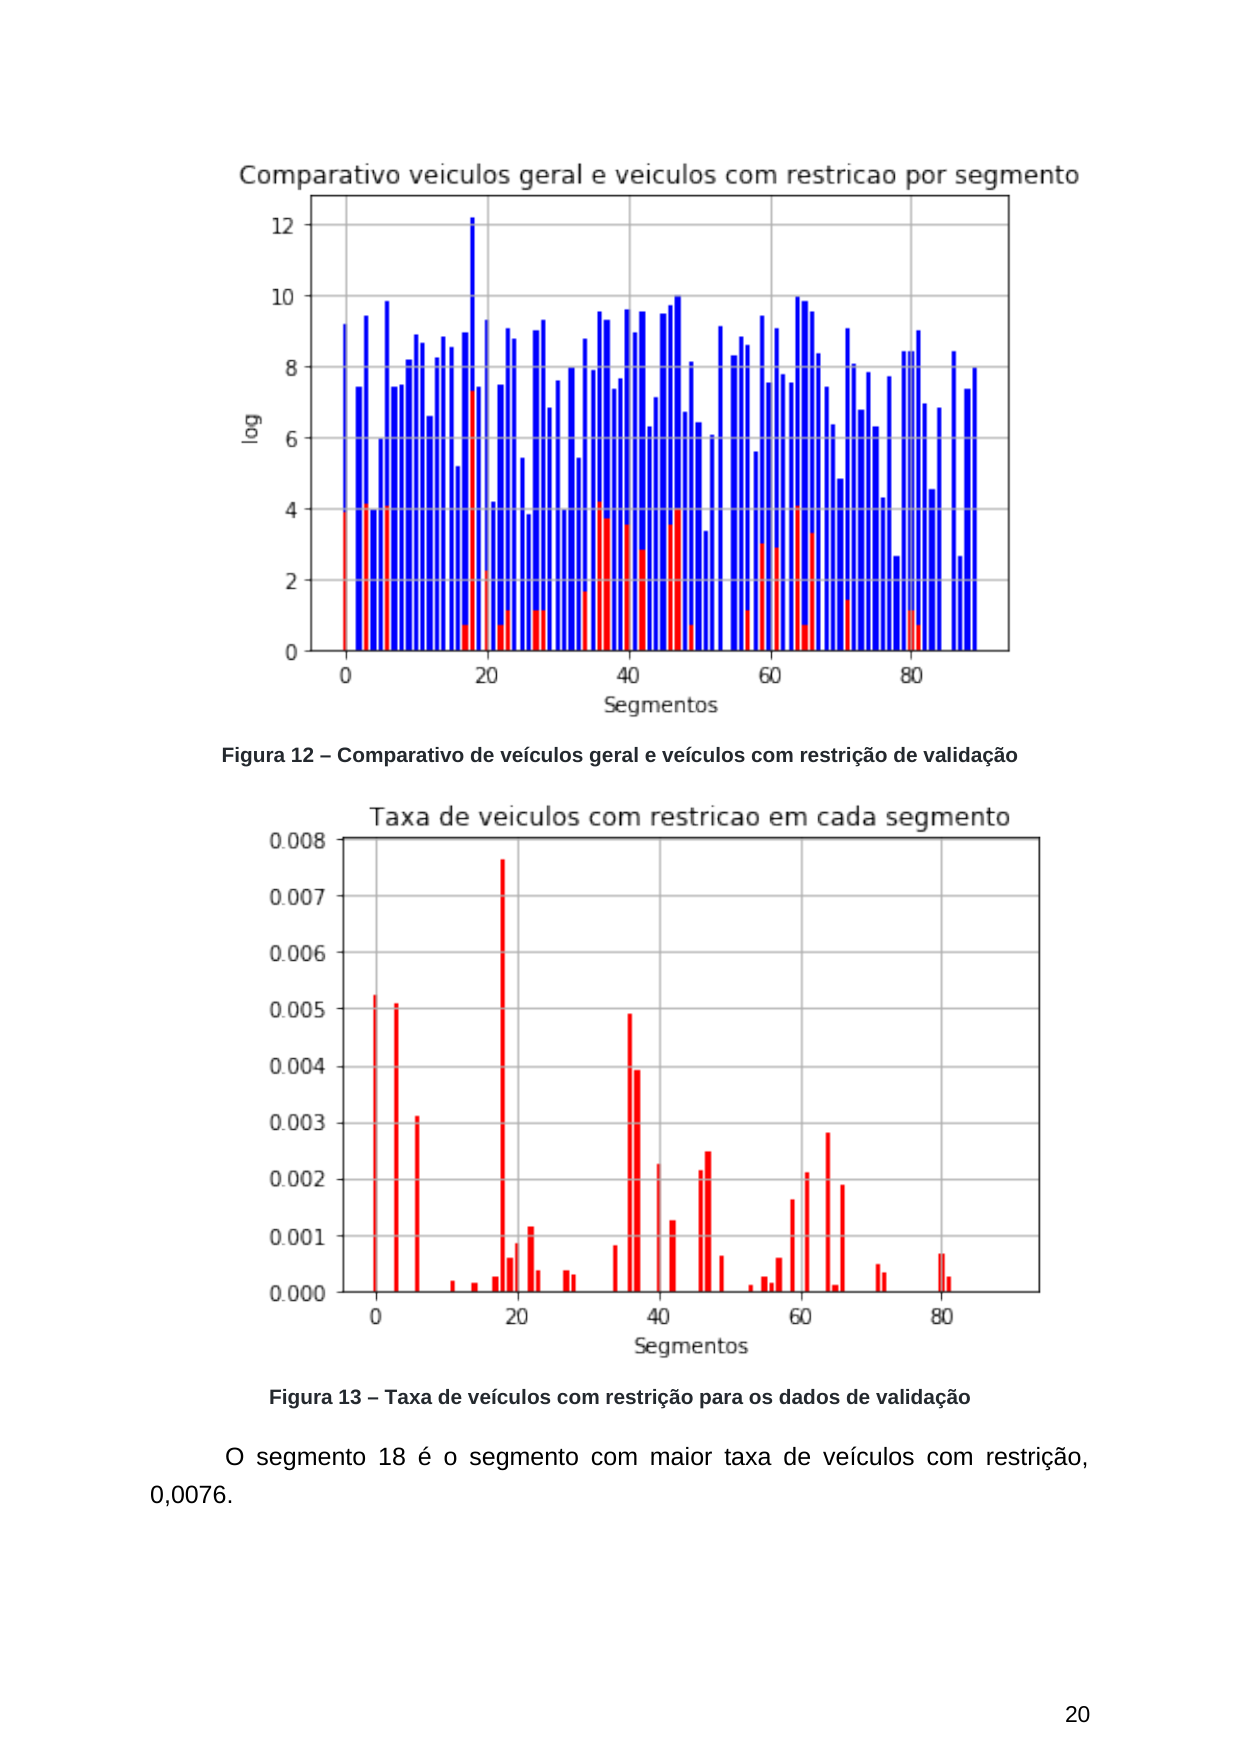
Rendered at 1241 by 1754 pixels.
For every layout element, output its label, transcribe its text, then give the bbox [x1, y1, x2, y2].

text Figura 12 – Comparativo de veículos geral e veículos com restrição de validação [150, 729, 1090, 767]
picture [225, 150, 1094, 730]
text Figura 13 – Taxa de veículos com restrição para os dados de validação [150, 1371, 1090, 1408]
text O segmento 18 é o segmento com maior taxa de veículos com restrição, 0,0076. [150, 1433, 1090, 1508]
picture [253, 791, 1062, 1371]
